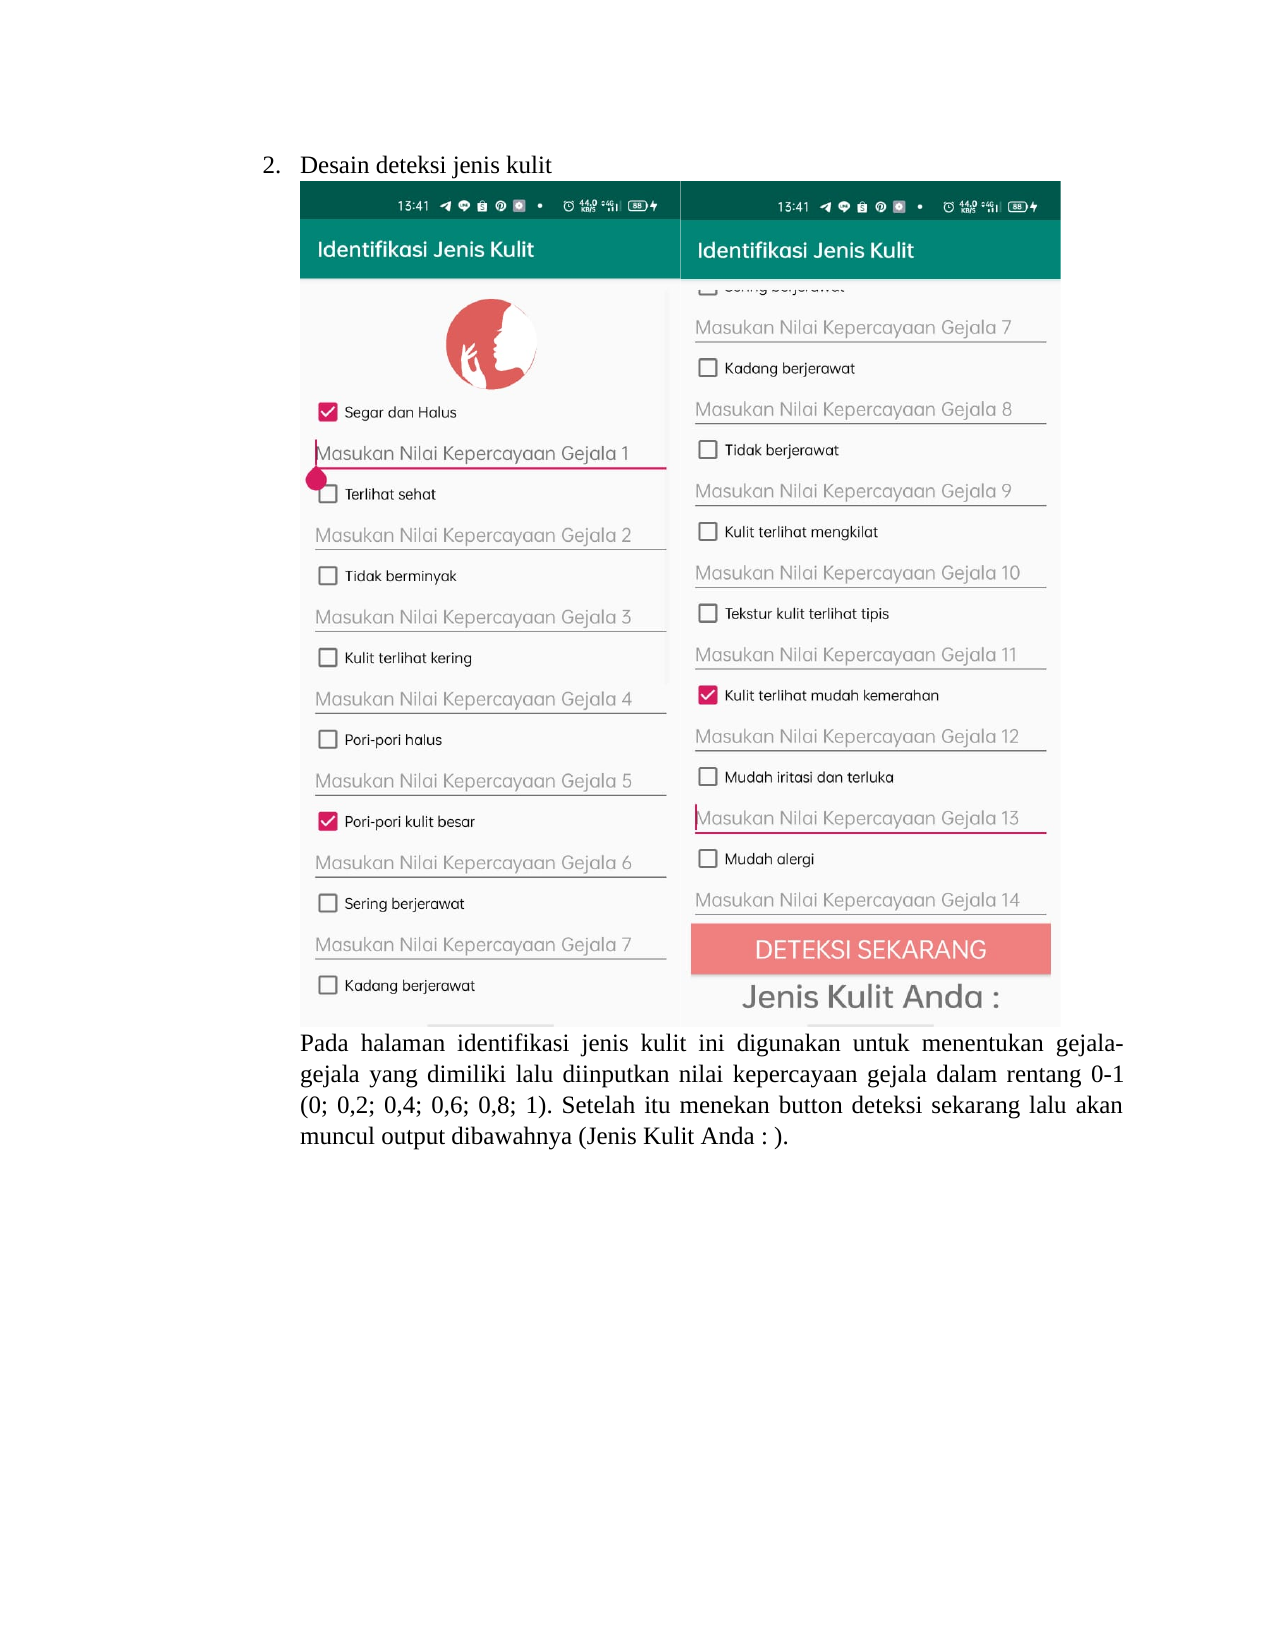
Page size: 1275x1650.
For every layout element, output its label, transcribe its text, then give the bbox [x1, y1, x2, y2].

list Pada halaman identifikasi jenis kulit ini digunakan untuk menentukan gejala-gejala yang dimiliki lalu diinputkan nilai kepercayaan gejala dalam rentang 0-1 (0; 0,2; 0,4; 0,6; 0,8; 1). Setelah itu menekan button deteksi sekarang lalu akan muncul output dibawahnya (Jenis Kulit Anda : ). [300, 1028, 1125, 1150]
picture [300, 181, 1061, 1027]
list Desain deteksi jenis kulit [262, 150, 1125, 179]
